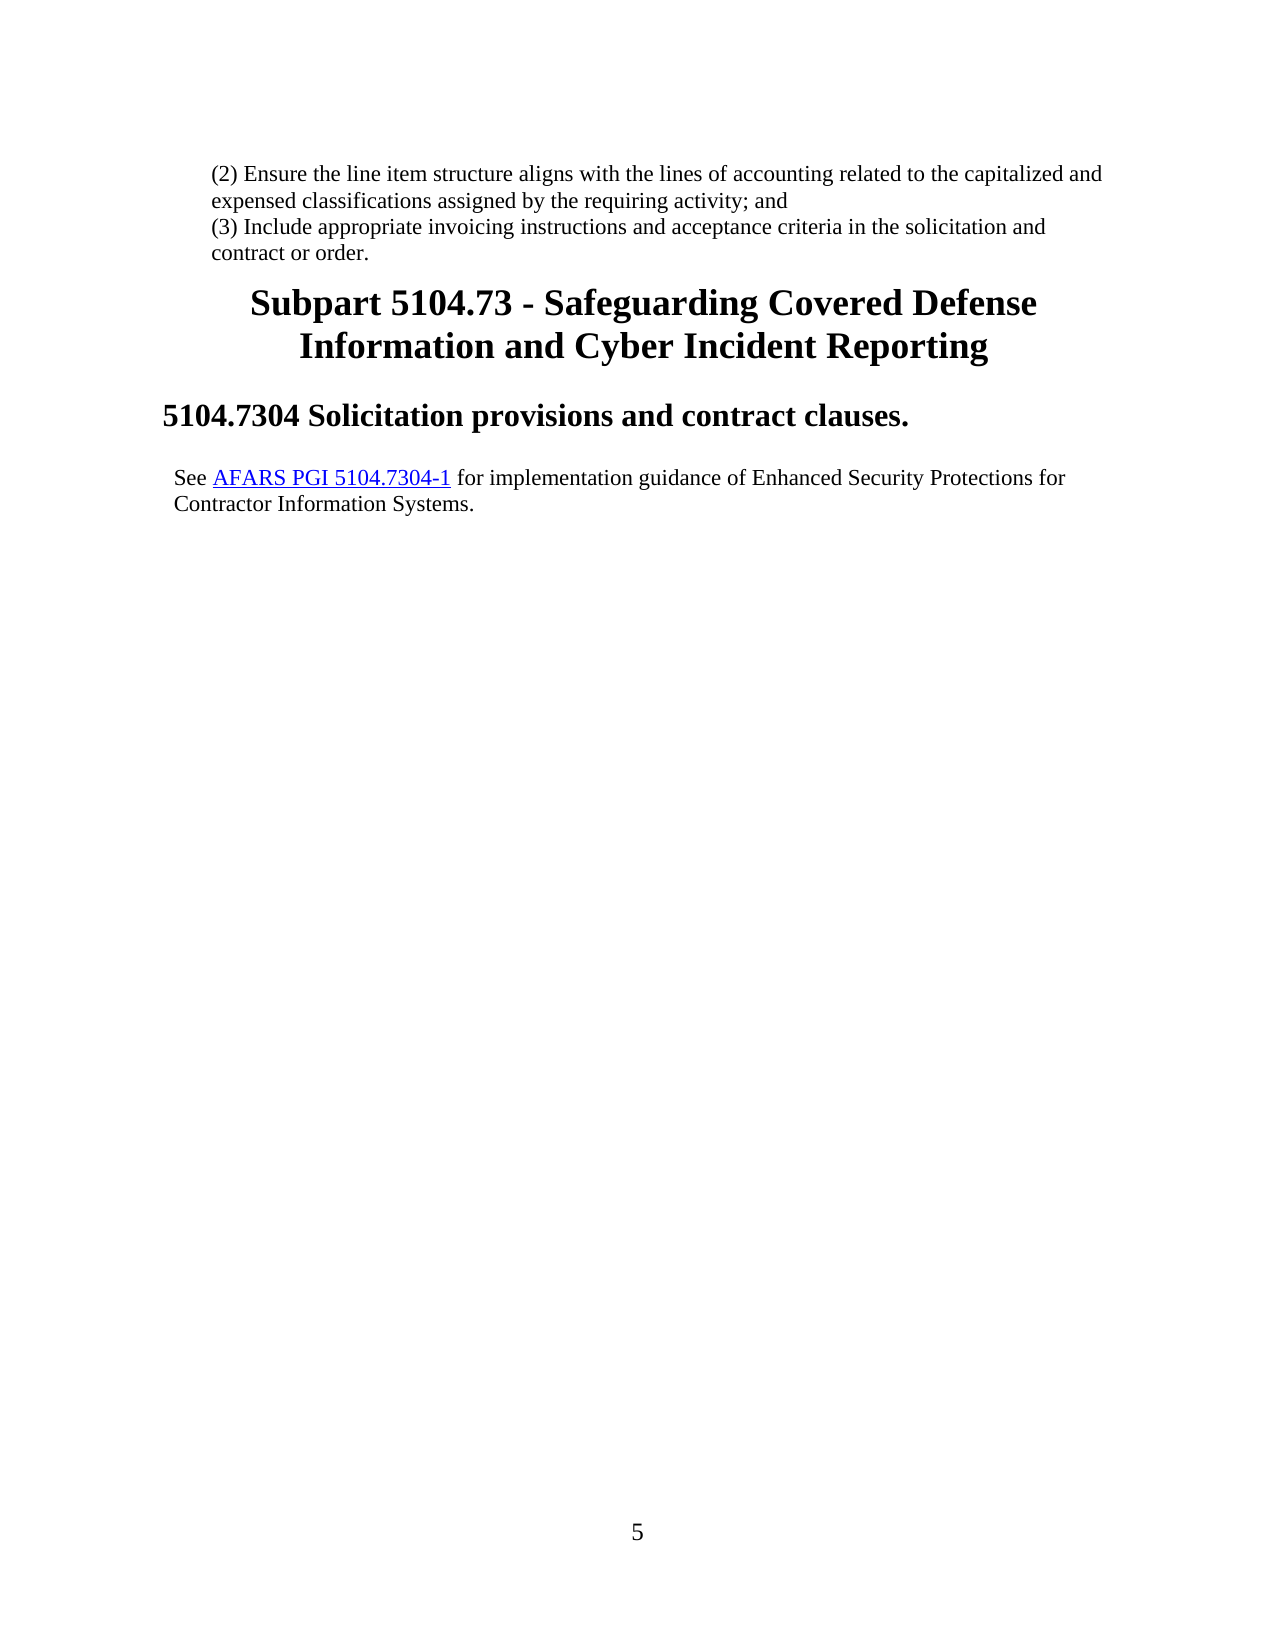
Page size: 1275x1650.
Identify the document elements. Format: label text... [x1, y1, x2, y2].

text See AFARS PGI 5104.7304-1 for implementation guidance of Enhanced Security Protections for Contractor Information Systems. [163, 454, 1135, 527]
subtitle Subpart 5104.73 - Safeguarding Covered Defense Information and Cyber Incident Reporting [162, 280, 1125, 367]
text (3) Include appropriate invoicing instructions and acceptance criteria in the solicitation and contract or order. [201, 213, 1135, 276]
text (2) Ensure the line item structure aligns with the lines of accounting related to the capitalized and expensed classifications assigned by the requiring activity; and [201, 150, 1135, 213]
subtitle 5104.7304 Solicitation provisions and contract clauses. [162, 396, 1125, 433]
